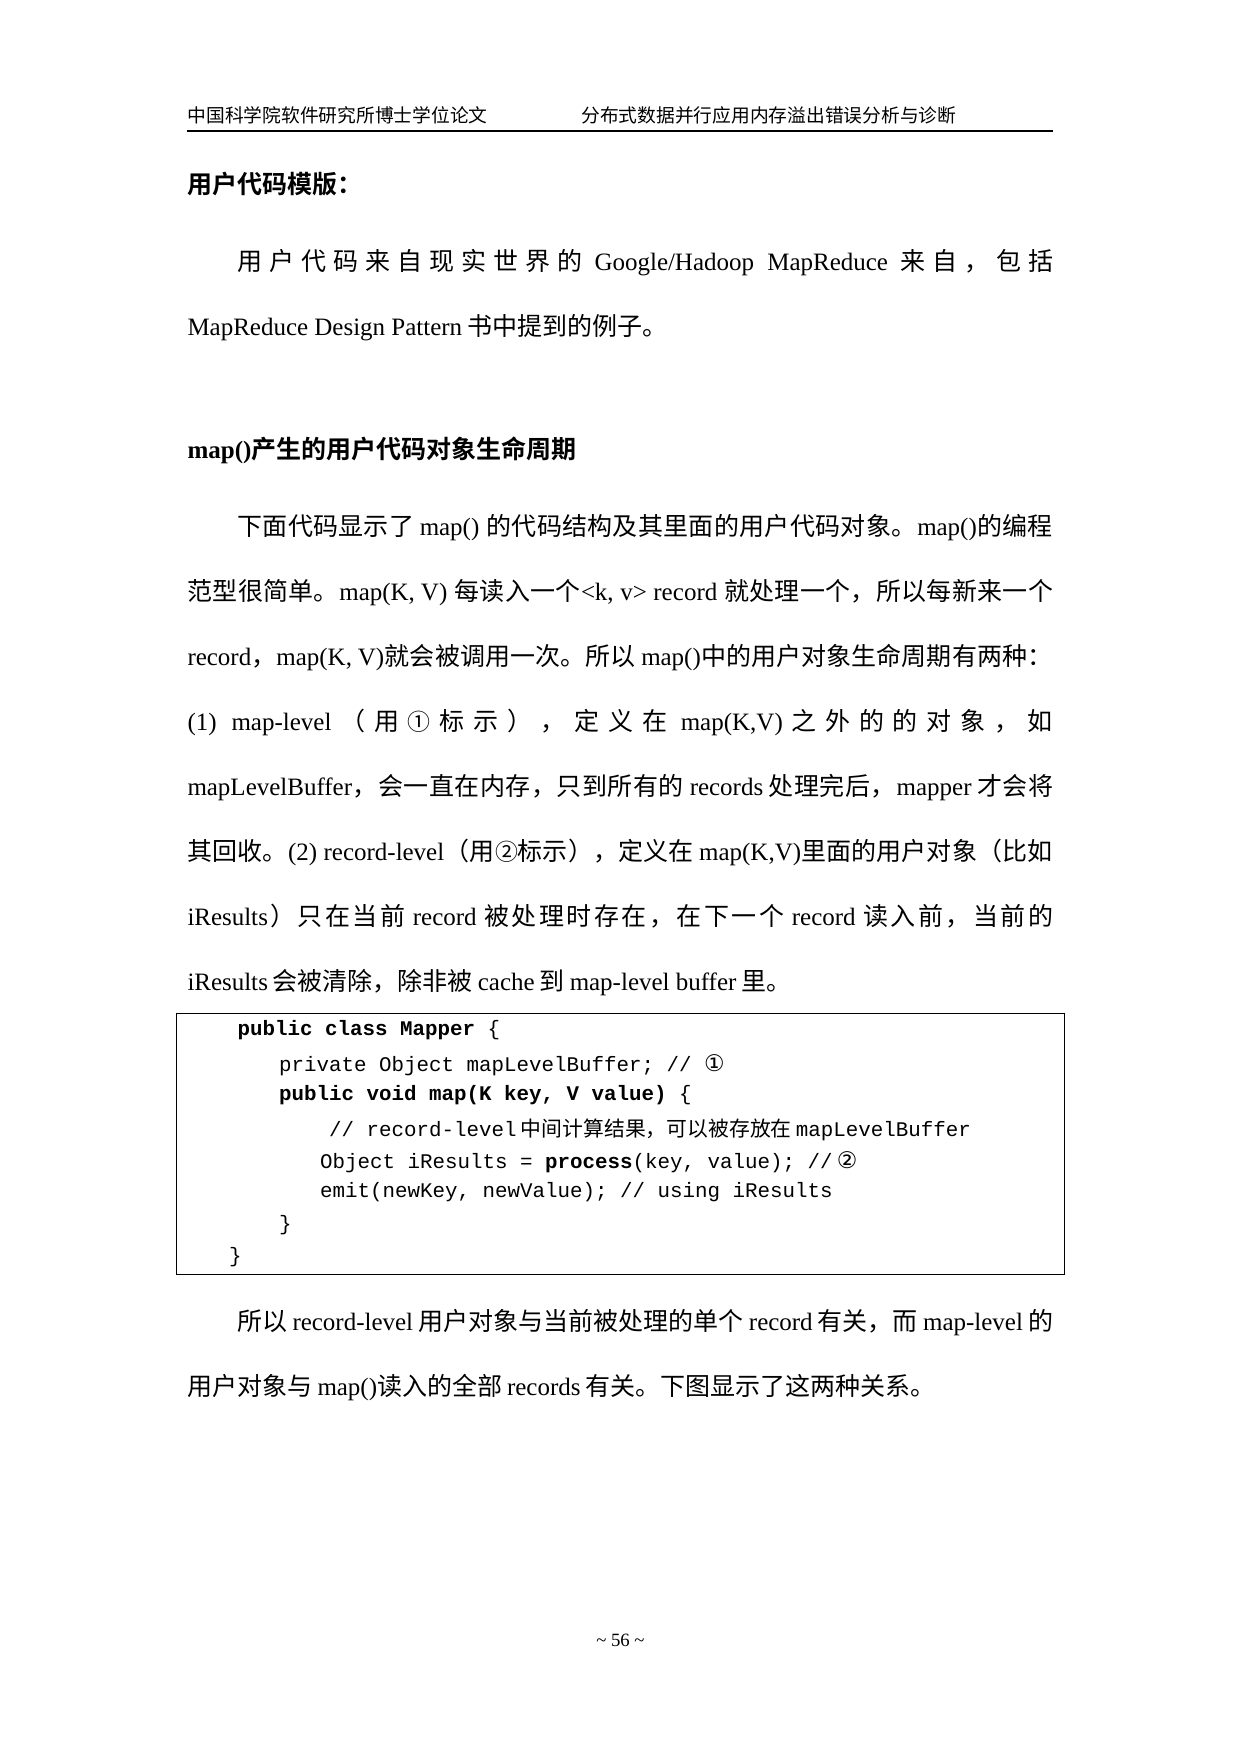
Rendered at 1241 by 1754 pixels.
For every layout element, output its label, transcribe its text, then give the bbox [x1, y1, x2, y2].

text 用户代码来自现实世界的Google/Hadoop MapReduce来自，包括MapReduce Design Pattern书中提到的例子。 [187, 227, 1053, 357]
text 用户代码模版： [187, 150, 1053, 215]
table_header public class Mapper { private Object mapLevelBuffer; // ① public void map(K key, V value) { // record-level中间计算结果，可以被存放在mapLevelBuffer Object iResults = process(key, value); // ② emit(newKey, newValue); // using iResults } } [177, 1014, 1064, 1273]
text 下面代码显示了map() 的代码结构及其里面的用户代码对象。map()的编程范型很简单。map(K, V) 每读入一个<k, v> record 就处理一个，所以每新来一个record，map(K, V)就会被调用一次。所以map()中的用户对象生命周期有两种：(1) map-level（用①标示），定义在map(K,V)之外的的对象，如mapLevelBuffer，会一直在内存，只到所有的records处理完后，mapper才会将其回收。(2) record-level（用②标示），定义在map(K,V)里面的用户对象（比如iResults）只在当前record被处理时存在，在下一个record读入前，当前的iResults会被清除，除非被cache到map-level buffer里。 [187, 492, 1053, 1012]
text map()产生的用户代码对象生命周期 [187, 415, 1053, 480]
text 所以record-level用户对象与当前被处理的单个record有关，而map-level的用户对象与map()读入的全部records有关。下图显示了这两种关系。 [187, 1287, 1053, 1417]
